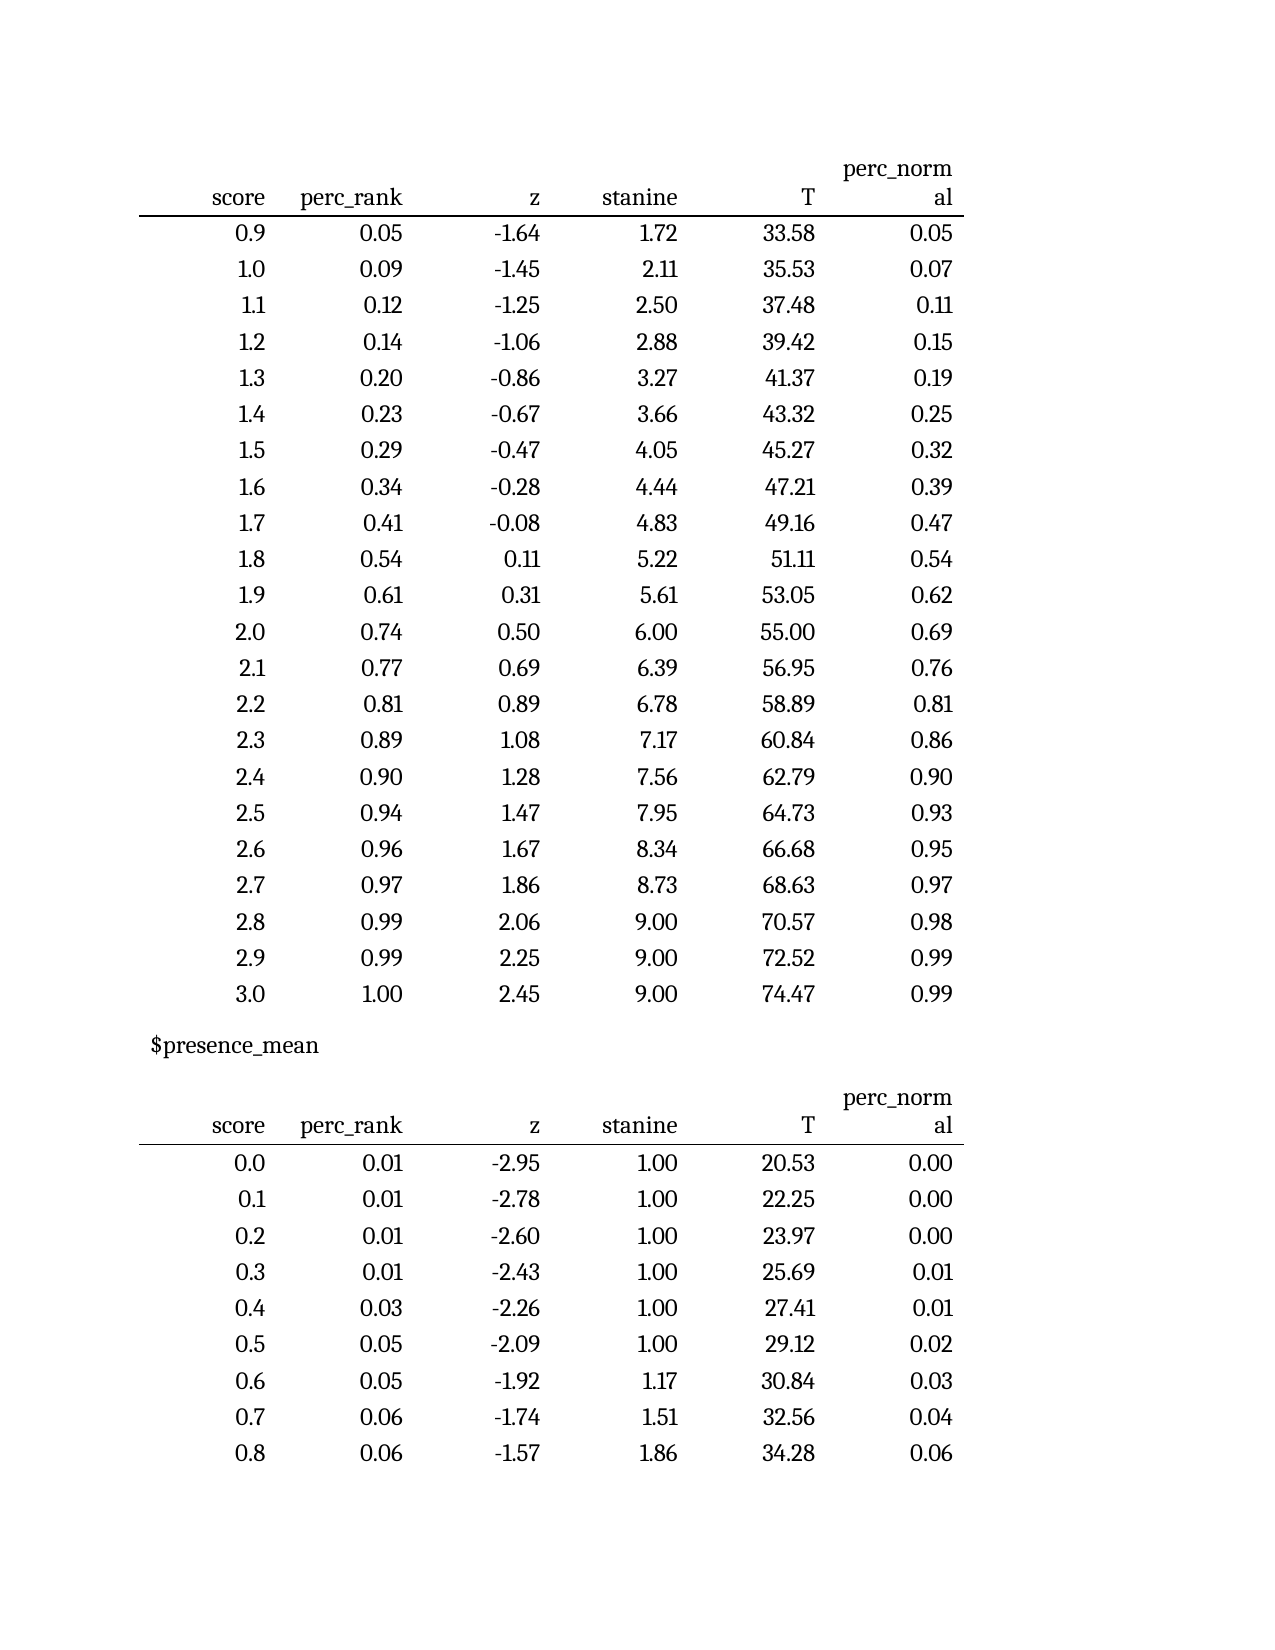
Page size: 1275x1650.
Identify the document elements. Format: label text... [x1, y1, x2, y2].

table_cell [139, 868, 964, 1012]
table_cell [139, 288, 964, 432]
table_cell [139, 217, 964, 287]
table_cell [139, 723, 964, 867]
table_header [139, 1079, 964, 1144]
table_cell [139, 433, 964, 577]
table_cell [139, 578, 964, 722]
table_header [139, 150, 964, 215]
text $presence_mean [150, 1031, 1125, 1060]
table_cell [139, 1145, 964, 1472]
